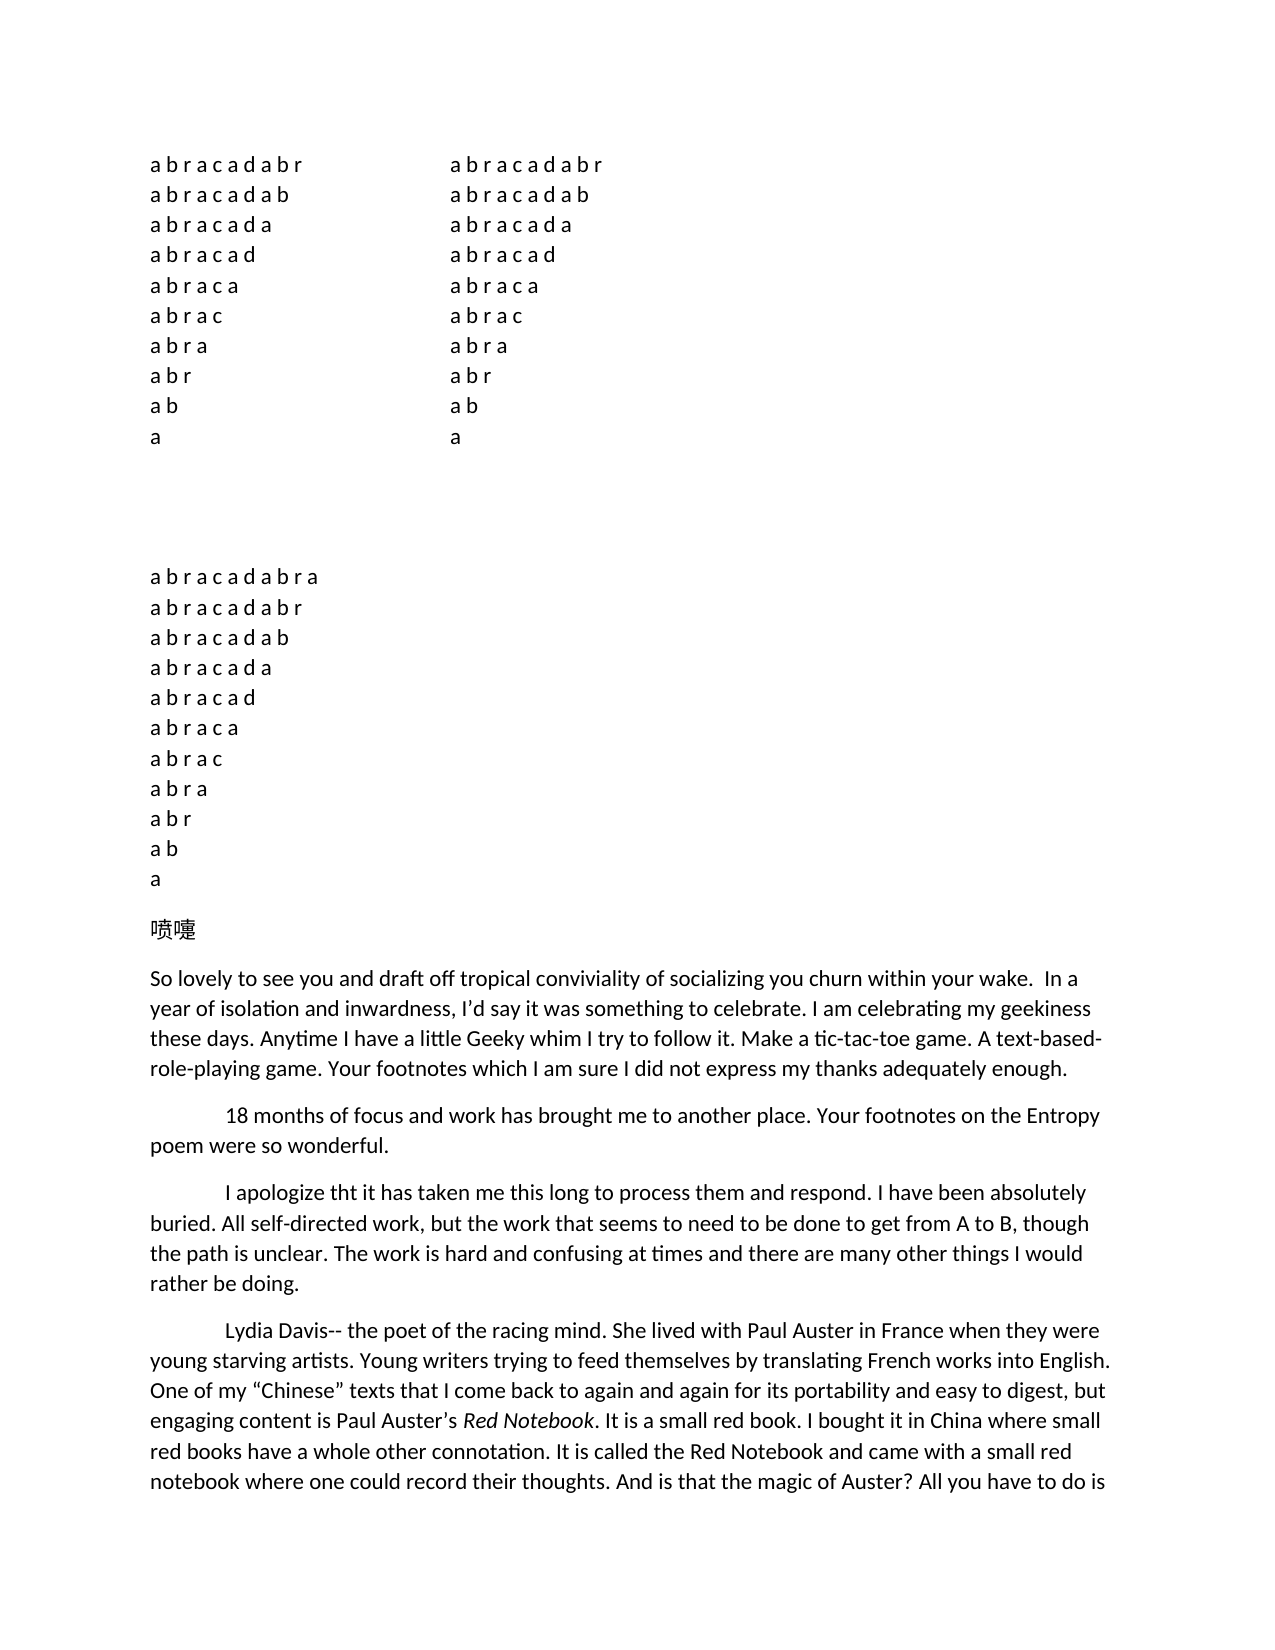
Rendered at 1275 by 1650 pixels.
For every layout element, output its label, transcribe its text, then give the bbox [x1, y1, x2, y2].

text 18 months of focus and work has brought me to another place. Your footnotes on the Entropy poem were so wonderful. [150, 1101, 1125, 1160]
text 喷嚏 [150, 911, 1125, 945]
text a b r a c a b r a c [150, 301, 1125, 329]
text a a [150, 422, 1125, 450]
text a b r a c a d a b a b r a c a d a b [150, 180, 1125, 208]
text So lovely to see you and draft off tropical conviviality of socializing you churn within your wake. In a year of isolation and inwardness, I’d say it was something to celebrate. I am celebrating my geekiness these days. Anytime I have a little Geeky whim I try to follow it. Make a tic-tac-toe game. A text-based-role-playing game. Your footnotes which I am sure I did not express my thanks adequately enough. [150, 964, 1125, 1083]
text a b r a c a [150, 713, 1125, 742]
text a b r a c a d a [150, 653, 1125, 681]
text a b r a a b r a [150, 331, 1125, 359]
text a b a b [150, 392, 1125, 420]
text a b [150, 834, 1125, 862]
text a [150, 864, 1125, 893]
text a b r a c a d a b r a [150, 562, 1125, 591]
text a b r [150, 804, 1125, 832]
text a b r a [150, 774, 1125, 802]
text a b r a c a d a b r [150, 593, 1125, 621]
text a b r a c a d a b r a b r a c a d a b r [150, 150, 1125, 178]
text a b r a c [150, 744, 1125, 772]
text a b r a c a d [150, 683, 1125, 711]
text a b r a b r [150, 361, 1125, 389]
text a b r a c a d a b [150, 623, 1125, 651]
text a b r a c a d a a b r a c a d a [150, 210, 1125, 238]
text a b r a c a a b r a c a [150, 271, 1125, 299]
text a b r a c a d a b r a c a d [150, 241, 1125, 269]
